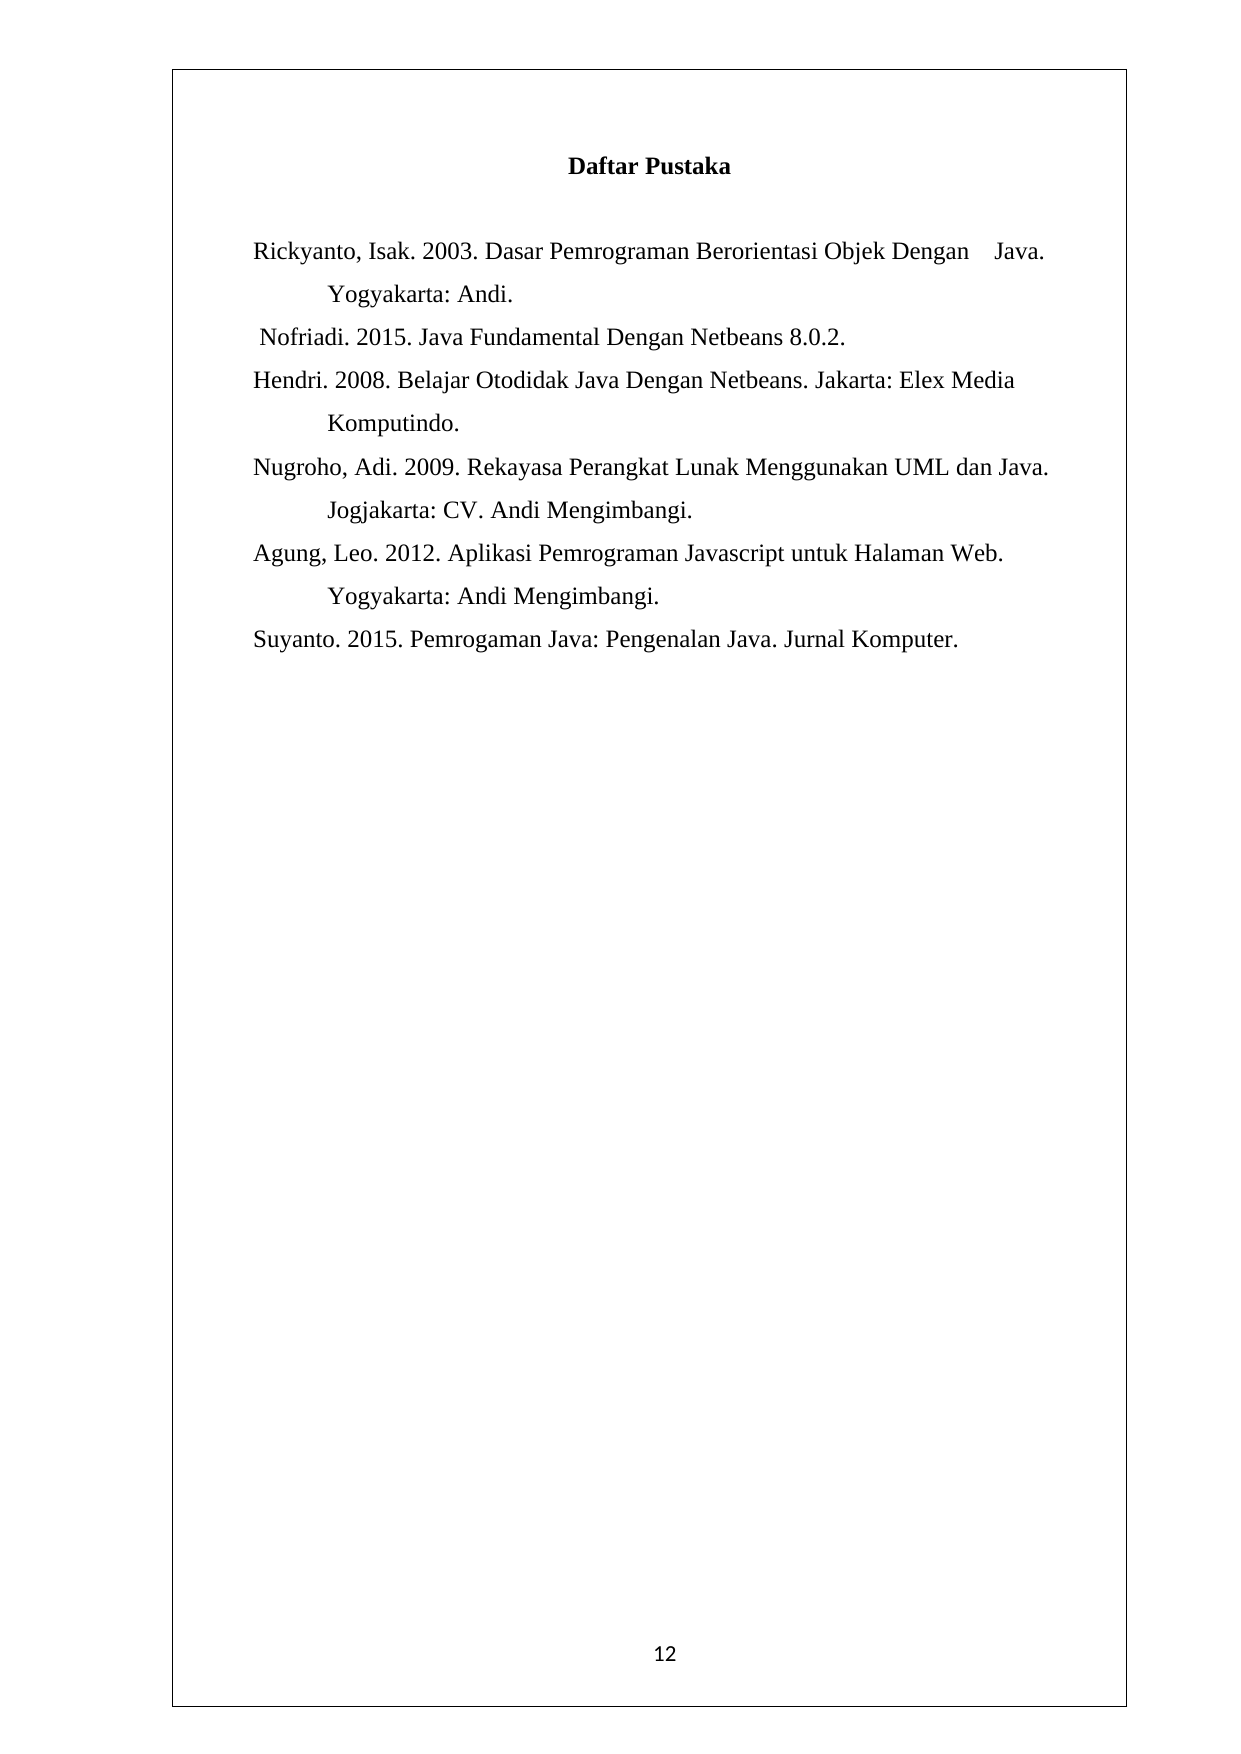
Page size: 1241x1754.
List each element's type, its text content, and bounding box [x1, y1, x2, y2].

text Agung, Leo. 2012. Aplikasi Pemrograman Javascript untuk Halaman Web. Yogyakarta: Andi Mengimbangi. [253, 538, 1122, 610]
text Nugroho, Adi. 2009. Rekayasa Perangkat Lunak Menggunakan UML dan Java. Jogjakarta: CV. Andi Mengimbangi. [253, 452, 1122, 523]
text Suyanto. 2015. Pemrogaman Java: Pengenalan Java. Jurnal Komputer. [253, 624, 1122, 653]
text Rickyanto, Isak. 2003. Dasar Pemrograman Berorientasi Objek Dengan Java. Yogyakarta: Andi. [253, 236, 1122, 308]
text Hendri. 2008. Belajar Otodidak Java Dengan Netbeans. Jakarta: Elex Media Komputindo. [253, 365, 1122, 437]
text Nofriadi. 2015. Java Fundamental Dengan Netbeans 8.0.2. [253, 322, 1122, 351]
subtitle Daftar Pustaka [252, 151, 1047, 179]
